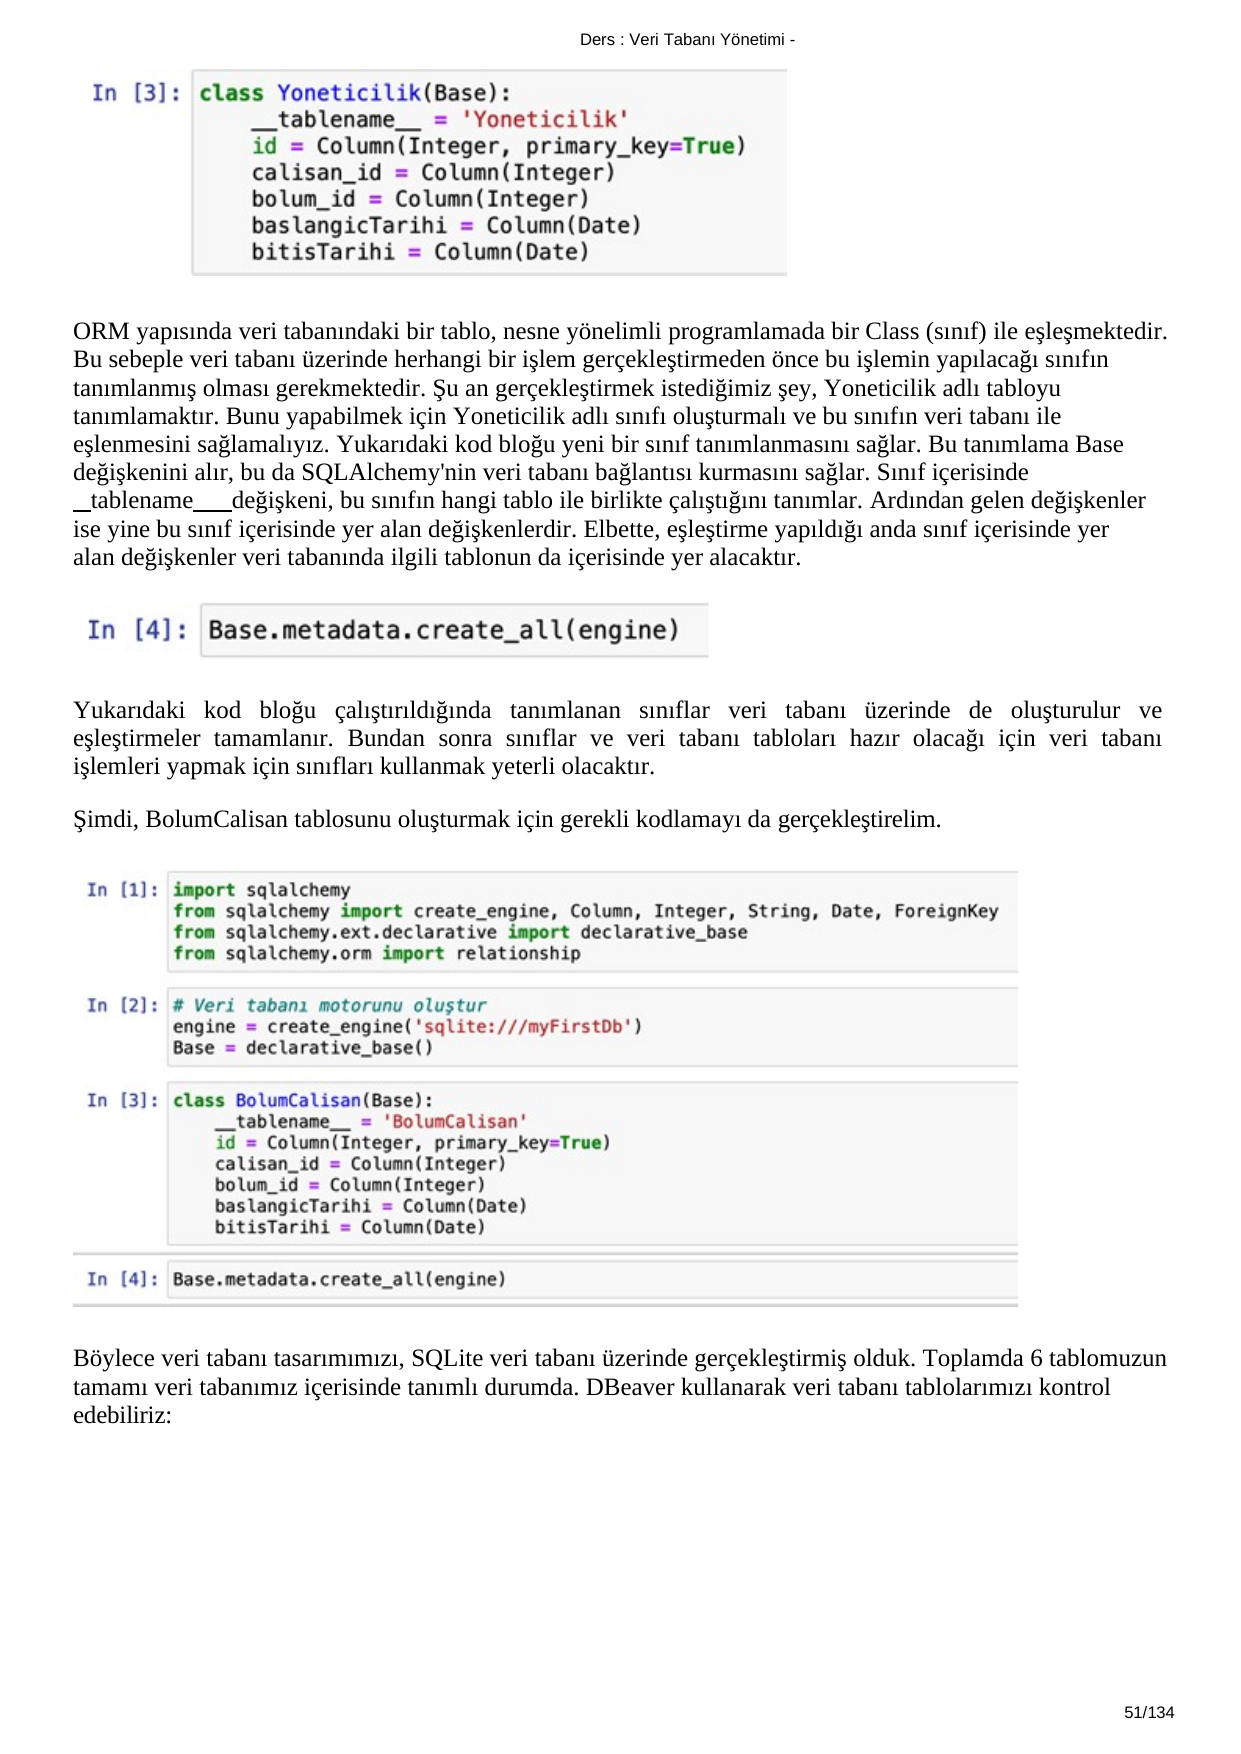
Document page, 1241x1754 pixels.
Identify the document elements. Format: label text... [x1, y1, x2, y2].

text Yukarıdaki kod bloğu çalıştırıldığında tanımlanan sınıflar veri tabanı üzerinde de oluşturulur ve eşleştirmeler tamamlanır. Bundan sonra sınıflar ve veri tabanı tabloları hazır olacağı için veri tabanı işlemleri yapmak için sınıfları kullanmak yeterli olacaktır. [73, 696, 1163, 780]
text Şimdi, BolumCalisan tablosunu oluşturmak için gerekli kodlamayı da gerçekleştirelim. [73, 804, 1182, 833]
picture [93, 69, 787, 276]
picture [88, 602, 709, 659]
text tablename değişkeni, bu sınıfın hangi tablo ile birlikte çalıştığını tanımlar. Ardından gelen değişkenler ise yine bu sınıf içerisinde yer alan değişkenlerdir. Elbette, eşleştirme yapıldığı anda sınıf içerisinde yer alan değişkenler veri tabanında ilgili tablonun da içerisinde yer alacaktır. [73, 486, 1157, 571]
text Böylece veri tabanı tasarımımızı, SQLite veri tabanı üzerinde gerçekleştirmiş olduk. Toplamda 6 tablomuzun tamamı veri tabanımız içerisinde tanımlı durumda. DBeaver kullanarak veri tabanı tablolarımızı kontrol edebiliriz: [73, 1344, 1182, 1429]
text ORM yapısında veri tabanındaki bir tablo, nesne yönelimli programlamada bir Class (sınıf) ile eşleşmektedir. Bu sebeple veri tabanı üzerinde herhangi bir işlem gerçekleştirmeden önce bu işlemin yapılacağı sınıfın tanımlanmış olması gerekmektedir. Şu an gerçekleştirmek istediğimiz şey, Yoneticilik adlı tabloyu tanımlamaktır. Bunu yapabilmek için Yoneticilik adlı sınıfı oluşturmalı ve bu sınıfın veri tabanı ile eşlenmesini sağlamalıyız. Yukarıdaki kod bloğu yeni bir sınıf tanımlanmasını sağlar. Bu tanımlama Base değişkenini alır, bu da SQLAlchemy'nin veri tabanı bağlantısı kurmasını sağlar. Sınıf içerisinde [73, 317, 1169, 486]
picture [72, 870, 1019, 1307]
